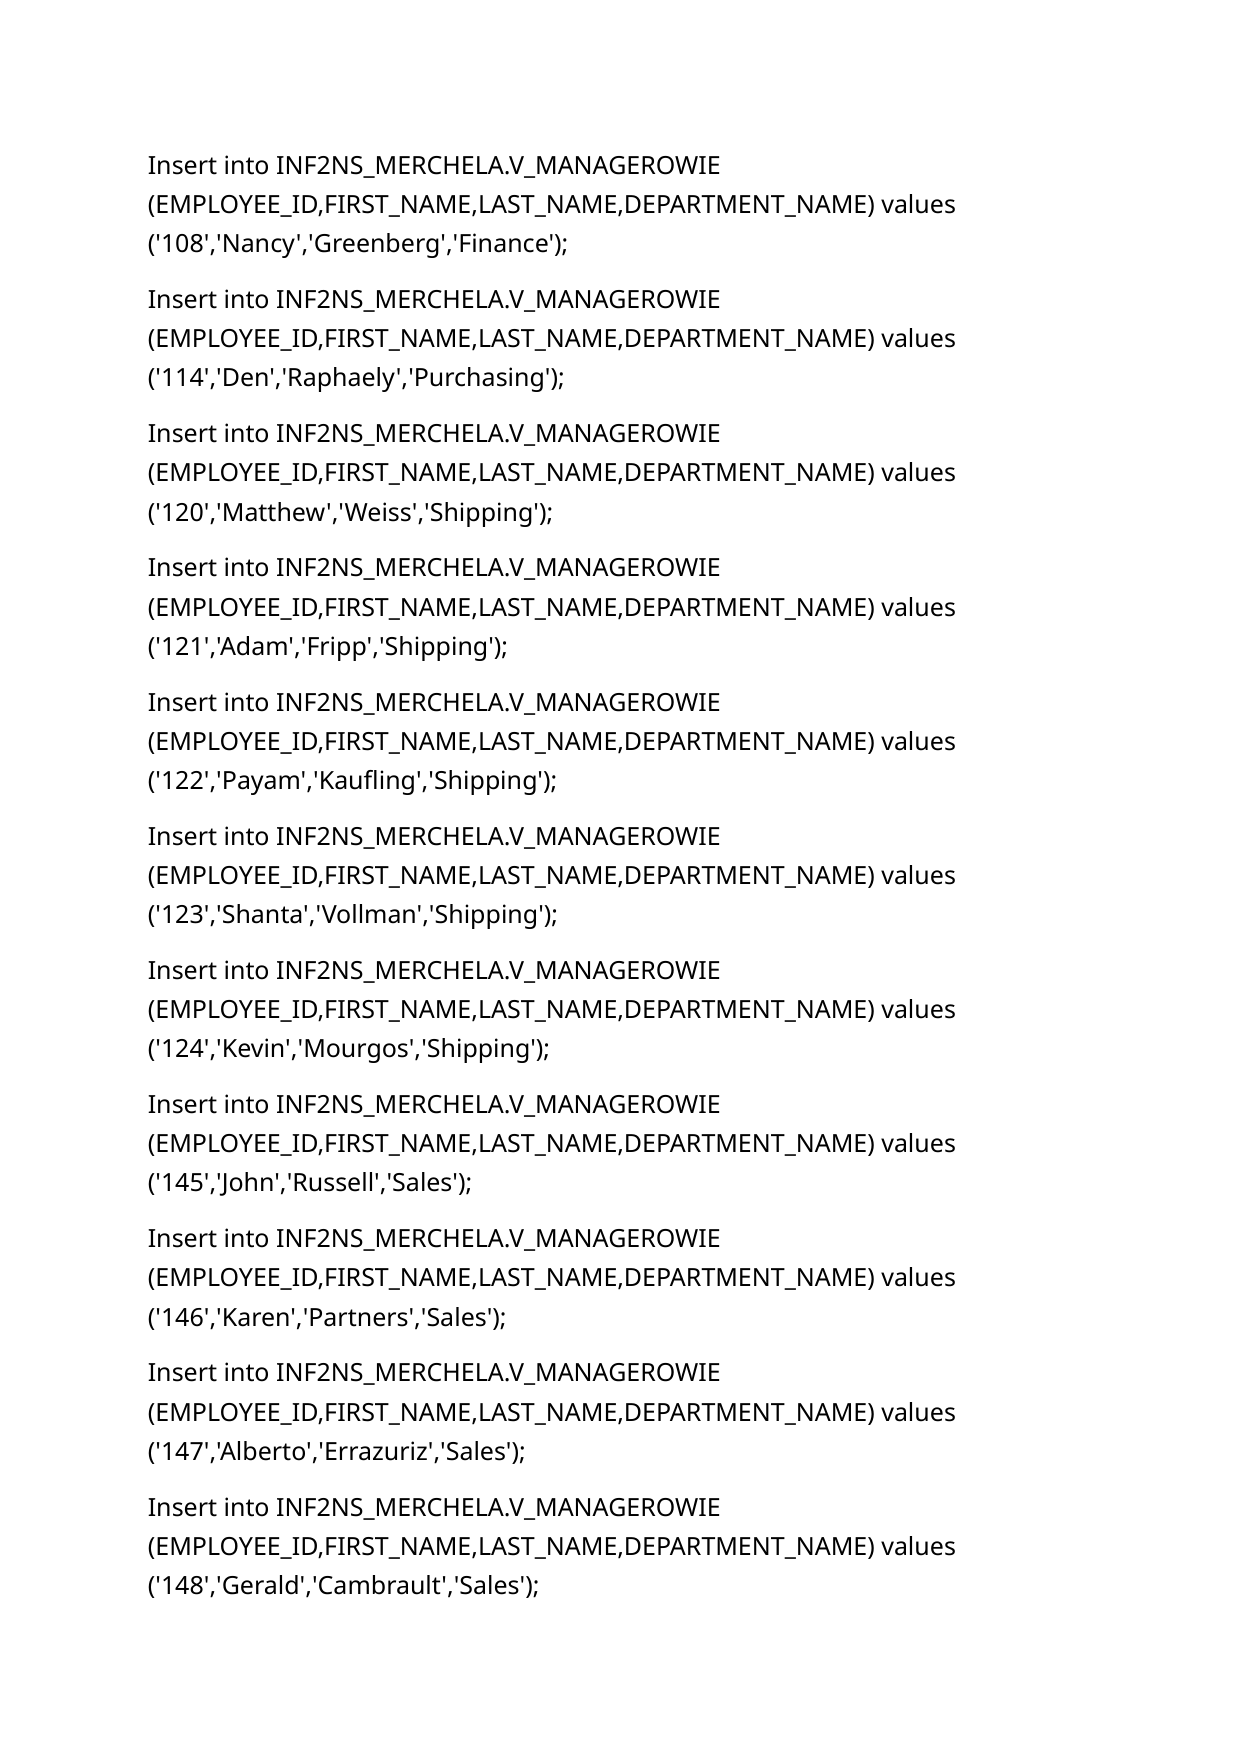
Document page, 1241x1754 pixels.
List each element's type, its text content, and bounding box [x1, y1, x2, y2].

text Insert into INF2NS_MERCHELA.V_MANAGEROWIE (EMPLOYEE_ID,FIRST_NAME,LAST_NAME,DEPARTMENT_NAME) values ('147','Alberto','Errazuriz','Sales'); [148, 1355, 1093, 1467]
text Insert into INF2NS_MERCHELA.V_MANAGEROWIE (EMPLOYEE_ID,FIRST_NAME,LAST_NAME,DEPARTMENT_NAME) values ('122','Payam','Kaufling','Shipping'); [148, 684, 1093, 797]
text Insert into INF2NS_MERCHELA.V_MANAGEROWIE (EMPLOYEE_ID,FIRST_NAME,LAST_NAME,DEPARTMENT_NAME) values ('120','Matthew','Weiss','Shipping'); [148, 416, 1093, 528]
text Insert into INF2NS_MERCHELA.V_MANAGEROWIE (EMPLOYEE_ID,FIRST_NAME,LAST_NAME,DEPARTMENT_NAME) values ('121','Adam','Fripp','Shipping'); [148, 550, 1093, 662]
text Insert into INF2NS_MERCHELA.V_MANAGEROWIE (EMPLOYEE_ID,FIRST_NAME,LAST_NAME,DEPARTMENT_NAME) values ('114','Den','Raphaely','Purchasing'); [148, 282, 1093, 394]
text Insert into INF2NS_MERCHELA.V_MANAGEROWIE (EMPLOYEE_ID,FIRST_NAME,LAST_NAME,DEPARTMENT_NAME) values ('124','Kevin','Mourgos','Shipping'); [148, 953, 1093, 1065]
text Insert into INF2NS_MERCHELA.V_MANAGEROWIE (EMPLOYEE_ID,FIRST_NAME,LAST_NAME,DEPARTMENT_NAME) values ('108','Nancy','Greenberg','Finance'); [148, 148, 1093, 260]
text Insert into INF2NS_MERCHELA.V_MANAGEROWIE (EMPLOYEE_ID,FIRST_NAME,LAST_NAME,DEPARTMENT_NAME) values ('145','John','Russell','Sales'); [148, 1087, 1093, 1199]
text Insert into INF2NS_MERCHELA.V_MANAGEROWIE (EMPLOYEE_ID,FIRST_NAME,LAST_NAME,DEPARTMENT_NAME) values ('146','Karen','Partners','Sales'); [148, 1221, 1093, 1333]
text Insert into INF2NS_MERCHELA.V_MANAGEROWIE (EMPLOYEE_ID,FIRST_NAME,LAST_NAME,DEPARTMENT_NAME) values ('148','Gerald','Cambrault','Sales'); [148, 1489, 1093, 1602]
text Insert into INF2NS_MERCHELA.V_MANAGEROWIE (EMPLOYEE_ID,FIRST_NAME,LAST_NAME,DEPARTMENT_NAME) values ('123','Shanta','Vollman','Shipping'); [148, 818, 1093, 931]
